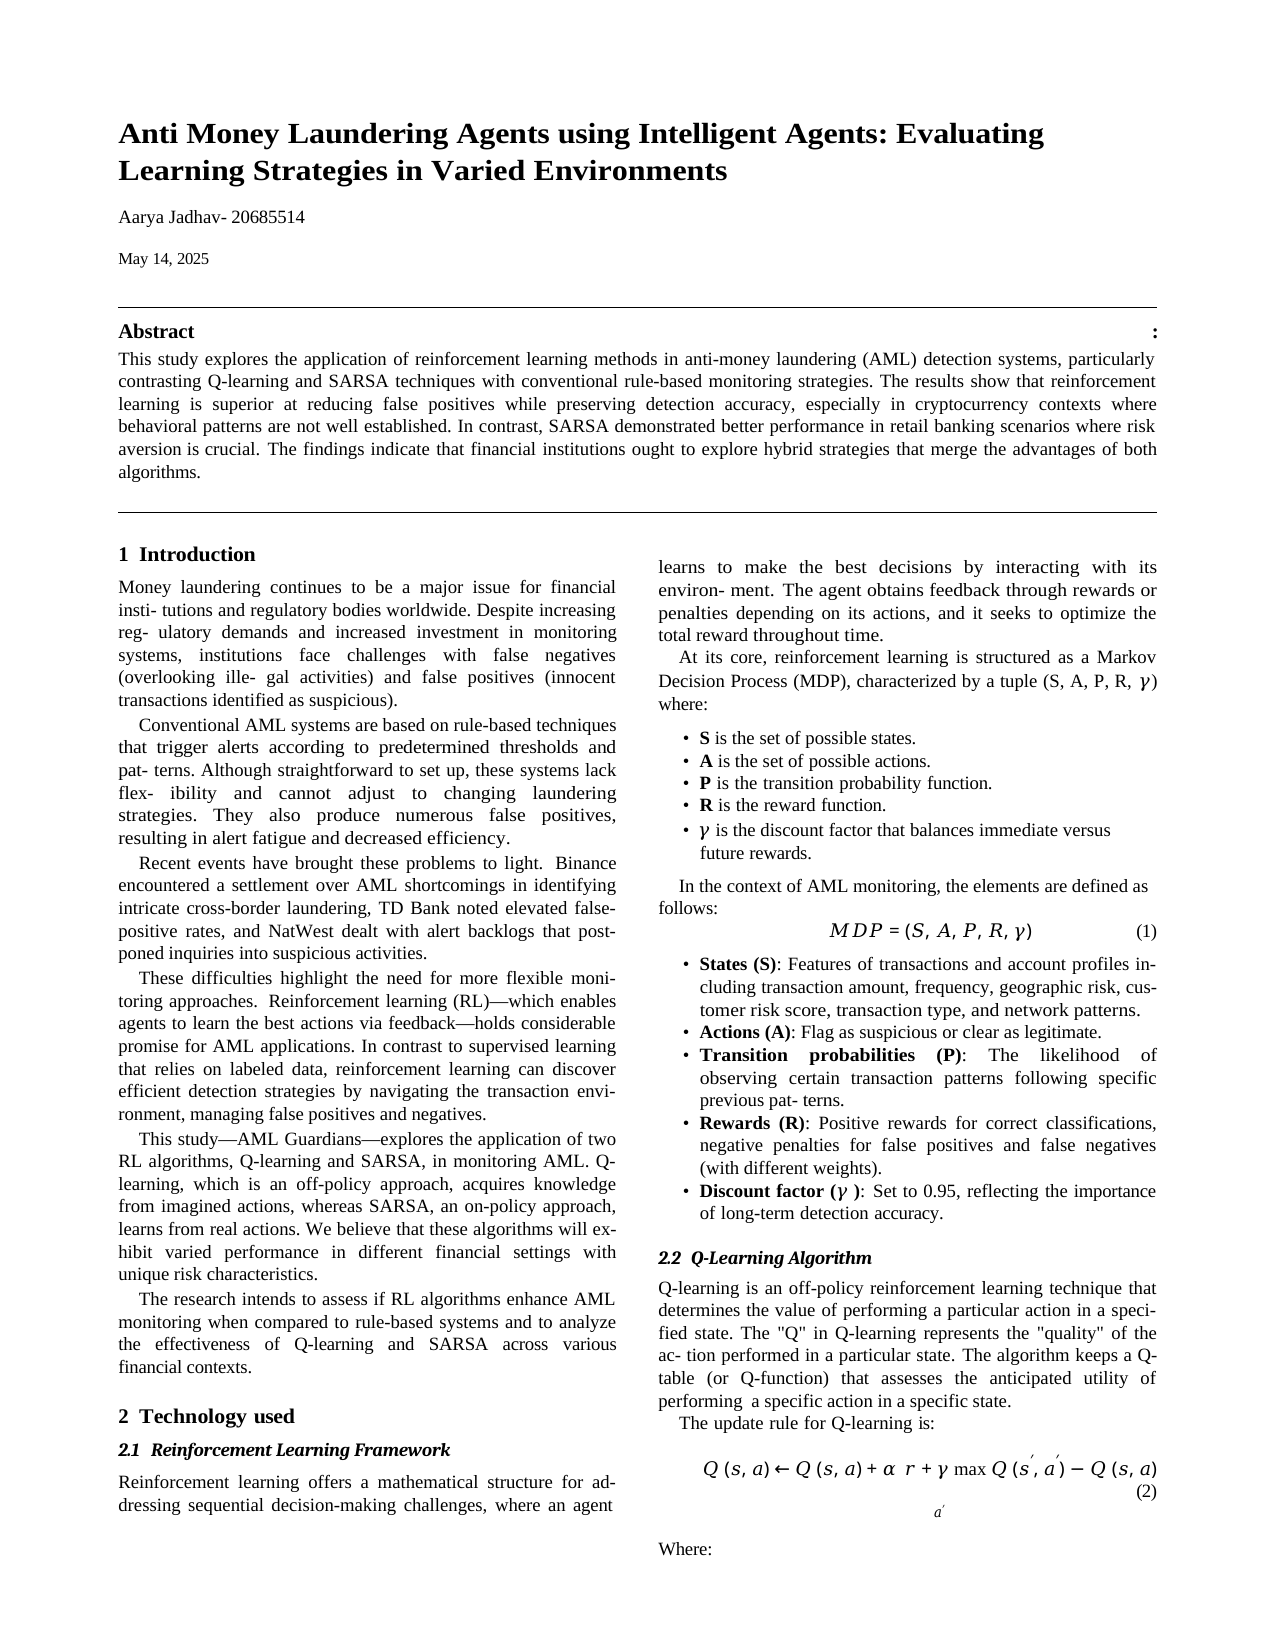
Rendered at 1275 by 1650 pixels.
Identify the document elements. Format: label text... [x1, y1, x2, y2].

text These difficulties highlight the need for more flexible moni- toring approaches. Reinforcement learning (RL)—which enables agents to learn the best actions via feedback—holds considerable promise for AML applications. In contrast to supervised learning that relies on labeled data, reinforcement learning can discover efficient detection strategies by navigating the transaction envi- ronment, managing false positives and negatives. [118, 967, 617, 1124]
list P is the transition probability function. [683, 772, 1162, 794]
text 𝑎′ [716, 1503, 1162, 1516]
text Money laundering continues to be a major issue for financial insti- tutions and regulatory bodies worldwide. Despite increasing reg- ulatory demands and increased investment in monitoring systems, institutions face challenges with false negatives (overlooking ille- gal activities) and false positives (innocent transactions identified as suspicious). [118, 576, 617, 711]
text Aarya Jadhav- 20685514 [118, 206, 1162, 228]
list 𝛾 is the discount factor that balances immediate versus future rewards. [683, 816, 1157, 863]
text Q-learning is an off-policy reinforcement learning technique that determines the value of performing a particular action in a speci- fied state. The "Q" in Q-learning represents the "quality" of the ac- tion performed in a particular state. The algorithm keeps a Q-table (or Q-function) that assesses the anticipated utility of performing a specific action in a specific state. [658, 1277, 1157, 1411]
text learns to make the best decisions by interacting with its environ- ment. The agent obtains feedback through rewards or penalties depending on its actions, and it seeks to optimize the total reward throughout time. [658, 556, 1157, 646]
title Anti Money Laundering Agents using Intelligent Agents: Evaluating Learning Strategies in Varied Environments [118, 116, 1160, 187]
text Conventional AML systems are based on rule-based techniques that trigger alerts according to predetermined thresholds and pat- terns. Although straightforward to set up, these systems lack flex- ibility and cannot adjust to changing laundering strategies. They also produce numerous false positives, resulting in alert fatigue and decreased efficiency. [118, 714, 617, 848]
text The update rule for Q-learning is: [679, 1412, 1162, 1434]
list A is the set of possible actions. [683, 749, 1162, 771]
text The research intends to assess if RL algorithms enhance AML monitoring when compared to rule-based systems and to analyze the effectiveness of Q-learning and SARSA across various financial contexts. [118, 1288, 617, 1377]
subtitle Technology used [118, 1404, 617, 1428]
text At its core, reinforcement learning is structured as a Markov Decision Process (MDP), characterized by a tuple (S, A, P, R, 𝛾) where: [658, 647, 1157, 714]
text 𝑀𝐷𝑃 = (𝑆, 𝐴, 𝑃, 𝑅, 𝛾) (1) [652, 920, 1157, 942]
text of long-term detection accuracy. [699, 1202, 1162, 1224]
text Where: [658, 1537, 1162, 1559]
subtitle Q-Learning Algorithm [658, 1248, 1162, 1269]
list States (S): Features of transactions and account profiles in- cluding transaction amount, frequency, geographic risk, cus- tomer risk score, transaction type, and network patterns. [683, 953, 1157, 1020]
text 𝑄 (𝑠, 𝑎) ← 𝑄 (𝑠, 𝑎) + 𝛼 𝑟 + 𝛾 max 𝑄 (𝑠′, 𝑎′) − 𝑄 (𝑠, 𝑎) (2) [652, 1458, 1157, 1502]
list Rewards (R): Positive rewards for correct classifications, negative penalties for false positives and false negatives (with different weights). [683, 1112, 1157, 1178]
subtitle Abstract : [118, 318, 1162, 343]
text In the context of AML monitoring, the elements are defined as follows: [658, 874, 1162, 919]
text Recent events have brought these problems to light. Binance encountered a settlement over AML shortcomings in identifying intricate cross-border laundering, TD Bank noted elevated false- positive rates, and NatWest dealt with alert backlogs that post- poned inquiries into suspicious activities. [118, 852, 617, 964]
list Actions (A): Flag as suspicious or clear as legitimate. [683, 1021, 1162, 1043]
list R is the reward function. [683, 795, 1162, 816]
text May 14, 2025 [118, 249, 1162, 268]
list Transition probabilities (P): The likelihood of observing certain transaction patterns following specific previous pat- terns. [683, 1044, 1157, 1111]
text This study—AML Guardians—explores the application of two RL algorithms, Q-learning and SARSA, in monitoring AML. Q- learning, which is an off-policy approach, acquires knowledge from imagined actions, whereas SARSA, an on-policy approach, learns from real actions. We believe that these algorithms will ex- hibit varied performance in different financial settings with unique risk characteristics. [118, 1127, 617, 1285]
subtitle Introduction [118, 542, 617, 566]
text Reinforcement learning offers a mathematical structure for ad- dressing sequential decision-making challenges, where an agent [118, 1471, 617, 1515]
text This study explores the application of reinforcement learning methods in anti-money laundering (AML) detection systems, particularly contrasting Q-learning and SARSA techniques with conventional rule-based monitoring strategies. The results show that reinforcement learning is superior at reducing false positives while preserving detection accuracy, especially in cryptocurrency contexts where behavioral patterns are not well established. In contrast, SARSA demonstrated better performance in retail banking scenarios where risk aversion is crucial. The findings indicate that financial institutions ought to explore hybrid strategies that merge the advantages of both algorithms. [118, 347, 1157, 482]
list Discount factor (𝛾 ): Set to 0.95, reflecting the importance [683, 1179, 1162, 1202]
list S is the set of possible states. [683, 727, 1162, 748]
subtitle Reinforcement Learning Framework [118, 1439, 617, 1461]
